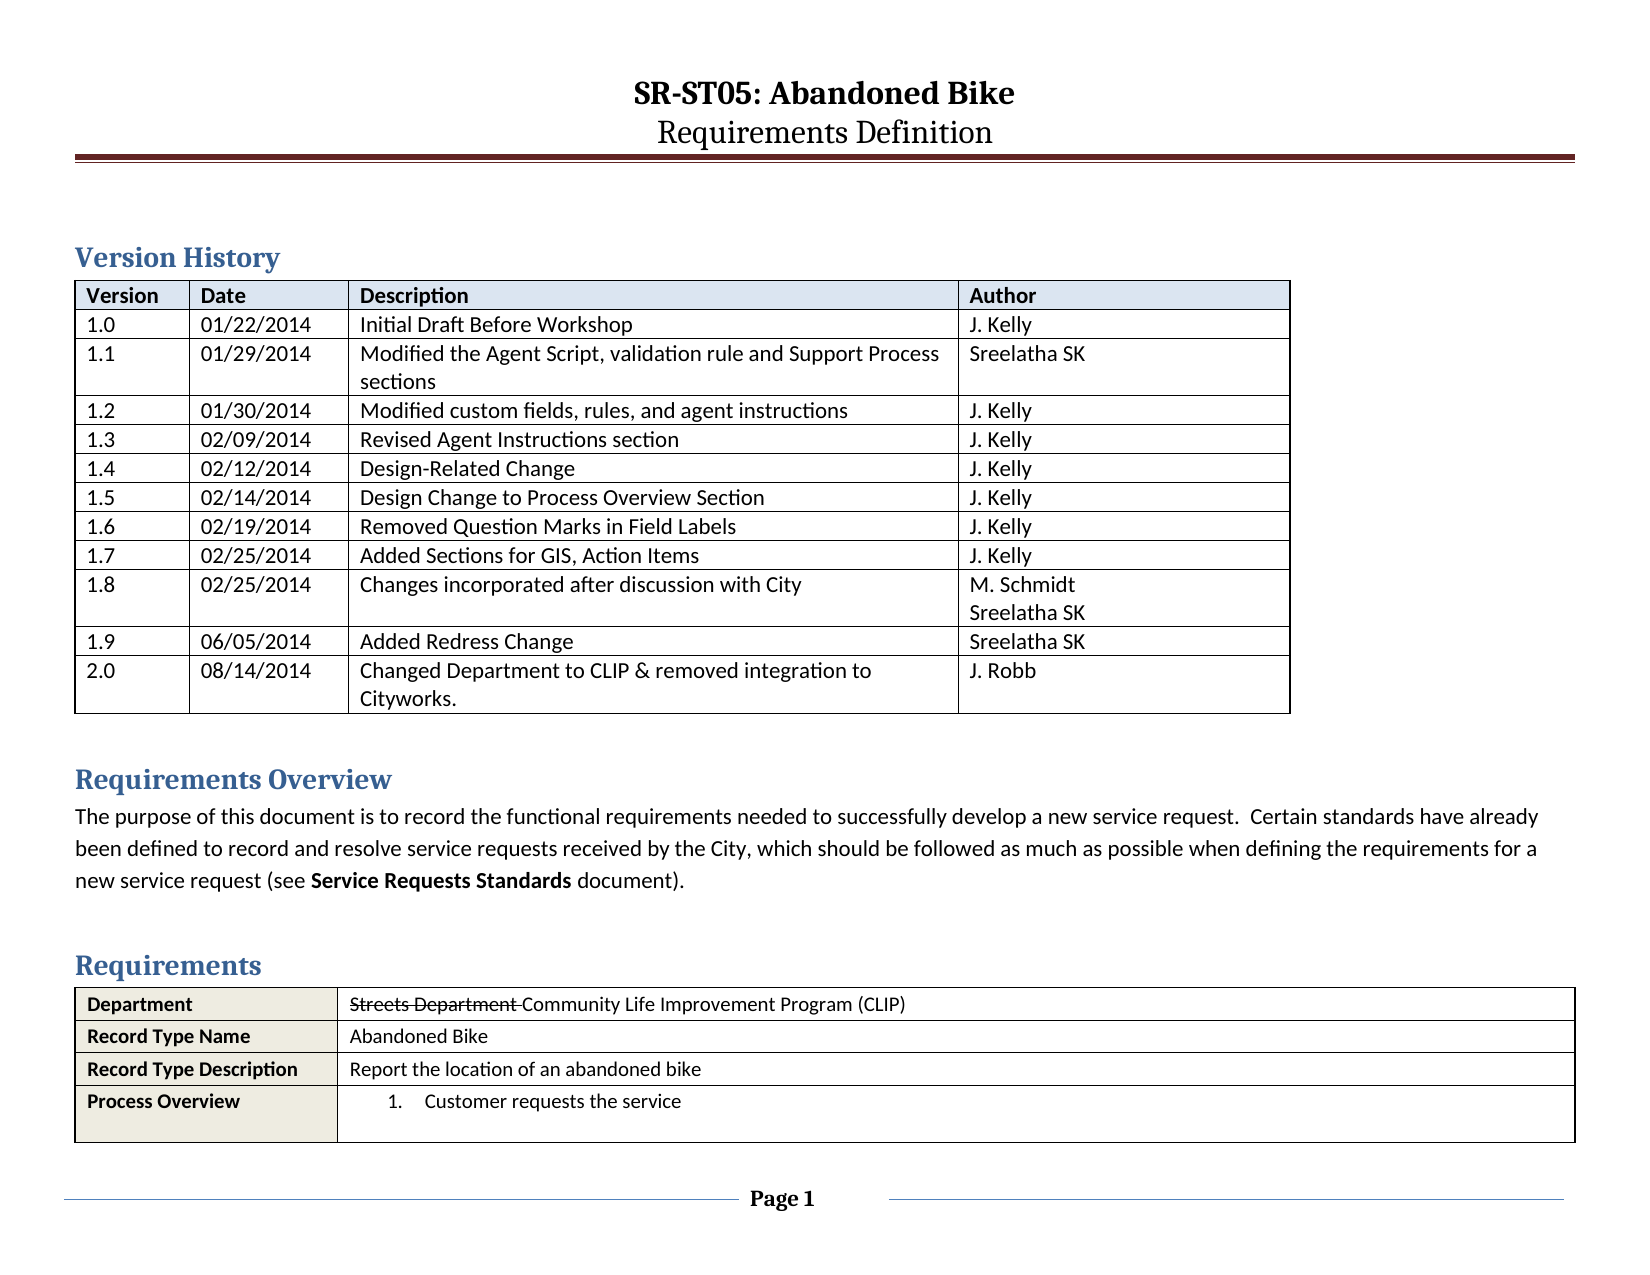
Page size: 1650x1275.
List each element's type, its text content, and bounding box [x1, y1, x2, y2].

table_cell J. Kelly [959, 512, 1289, 540]
table_cell 06/05/2014 [190, 627, 348, 655]
table_cell J. Kelly [959, 425, 1289, 453]
table_cell 02/12/2014 [190, 454, 348, 482]
table_cell 1.9 [76, 627, 189, 655]
subtitle Requirements [75, 949, 1575, 982]
table_cell 02/25/2014 [190, 570, 348, 626]
table_cell 1.3 [76, 425, 189, 453]
table_cell 1.8 [76, 570, 189, 626]
table_cell 02/25/2014 [190, 541, 348, 569]
table_cell J. Robb [959, 656, 1289, 712]
table_cell 1.6 [76, 512, 189, 540]
table_cell 2.0 [76, 656, 189, 712]
table_cell J. Kelly [959, 541, 1289, 569]
table_cell 1.2 [76, 396, 189, 424]
table_cell Sreelatha SK [959, 339, 1289, 395]
table_cell 02/09/2014 [190, 425, 348, 453]
table_cell 1.0 [76, 310, 189, 338]
table_cell Process Overview [76, 1086, 337, 1142]
table_cell Record Type Description [76, 1053, 337, 1085]
table_cell Added Sections for GIS, Action Items [349, 541, 958, 569]
table_cell Report the location of an abandoned bike [338, 1053, 1574, 1085]
table_cell 08/14/2014 [190, 656, 348, 712]
table_cell 01/22/2014 [190, 310, 348, 338]
table_cell Modified the Agent Script, validation rule and Support Process sections [349, 339, 958, 395]
table_cell Sreelatha SK [959, 627, 1289, 655]
table_header Streets Department Community Life Improvement Program (CLIP) [338, 988, 1574, 1020]
table_header Author [959, 281, 1289, 309]
table_cell 01/30/2014 [190, 396, 348, 424]
table_cell 1.7 [76, 541, 189, 569]
table_cell J. Kelly [959, 396, 1289, 424]
text The purpose of this document is to record the functional requirements needed to successfully develop a new service request. Certain standards have already been defined to record and resolve service requests received by the City, which should be followed as much as possible when defining the requirements for a new service request (see Service Requests Standards document). [75, 802, 1575, 894]
table_cell 02/19/2014 [190, 512, 348, 540]
table_cell 1.1 [76, 339, 189, 395]
table_cell J. Kelly [959, 454, 1289, 482]
table_header Department [76, 988, 337, 1020]
table_cell Record Type Name [76, 1021, 337, 1052]
table_cell Design-Related Change [349, 454, 958, 482]
table_cell 1.4 [76, 454, 189, 482]
table_header Description [349, 281, 958, 309]
table_cell Changed Department to CLIP & removed integration to Cityworks. [349, 656, 958, 712]
table_cell Removed Question Marks in Field Labels [349, 512, 958, 540]
subtitle Requirements Overview [75, 763, 1575, 797]
table_cell Revised Agent Instructions section [349, 425, 958, 453]
table_header Version [76, 281, 189, 309]
table_header Date [190, 281, 348, 309]
table_cell 01/29/2014 [190, 339, 348, 395]
table_cell Abandoned Bike [338, 1021, 1574, 1052]
table_cell Design Change to Process Overview Section [349, 483, 958, 511]
table_cell J. Kelly [959, 483, 1289, 511]
table_cell J. Kelly [959, 310, 1289, 338]
table_cell Changes incorporated after discussion with City [349, 570, 958, 626]
table_cell 1.5 [76, 483, 189, 511]
table_cell M. Schmidt Sreelatha SK [959, 570, 1289, 626]
subtitle Version History [75, 241, 1575, 275]
table_cell 02/14/2014 [190, 483, 348, 511]
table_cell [338, 1086, 1574, 1142]
table_cell Initial Draft Before Workshop [349, 310, 958, 338]
table_cell Modified custom fields, rules, and agent instructions [349, 396, 958, 424]
table_cell Added Redress Change [349, 627, 958, 655]
